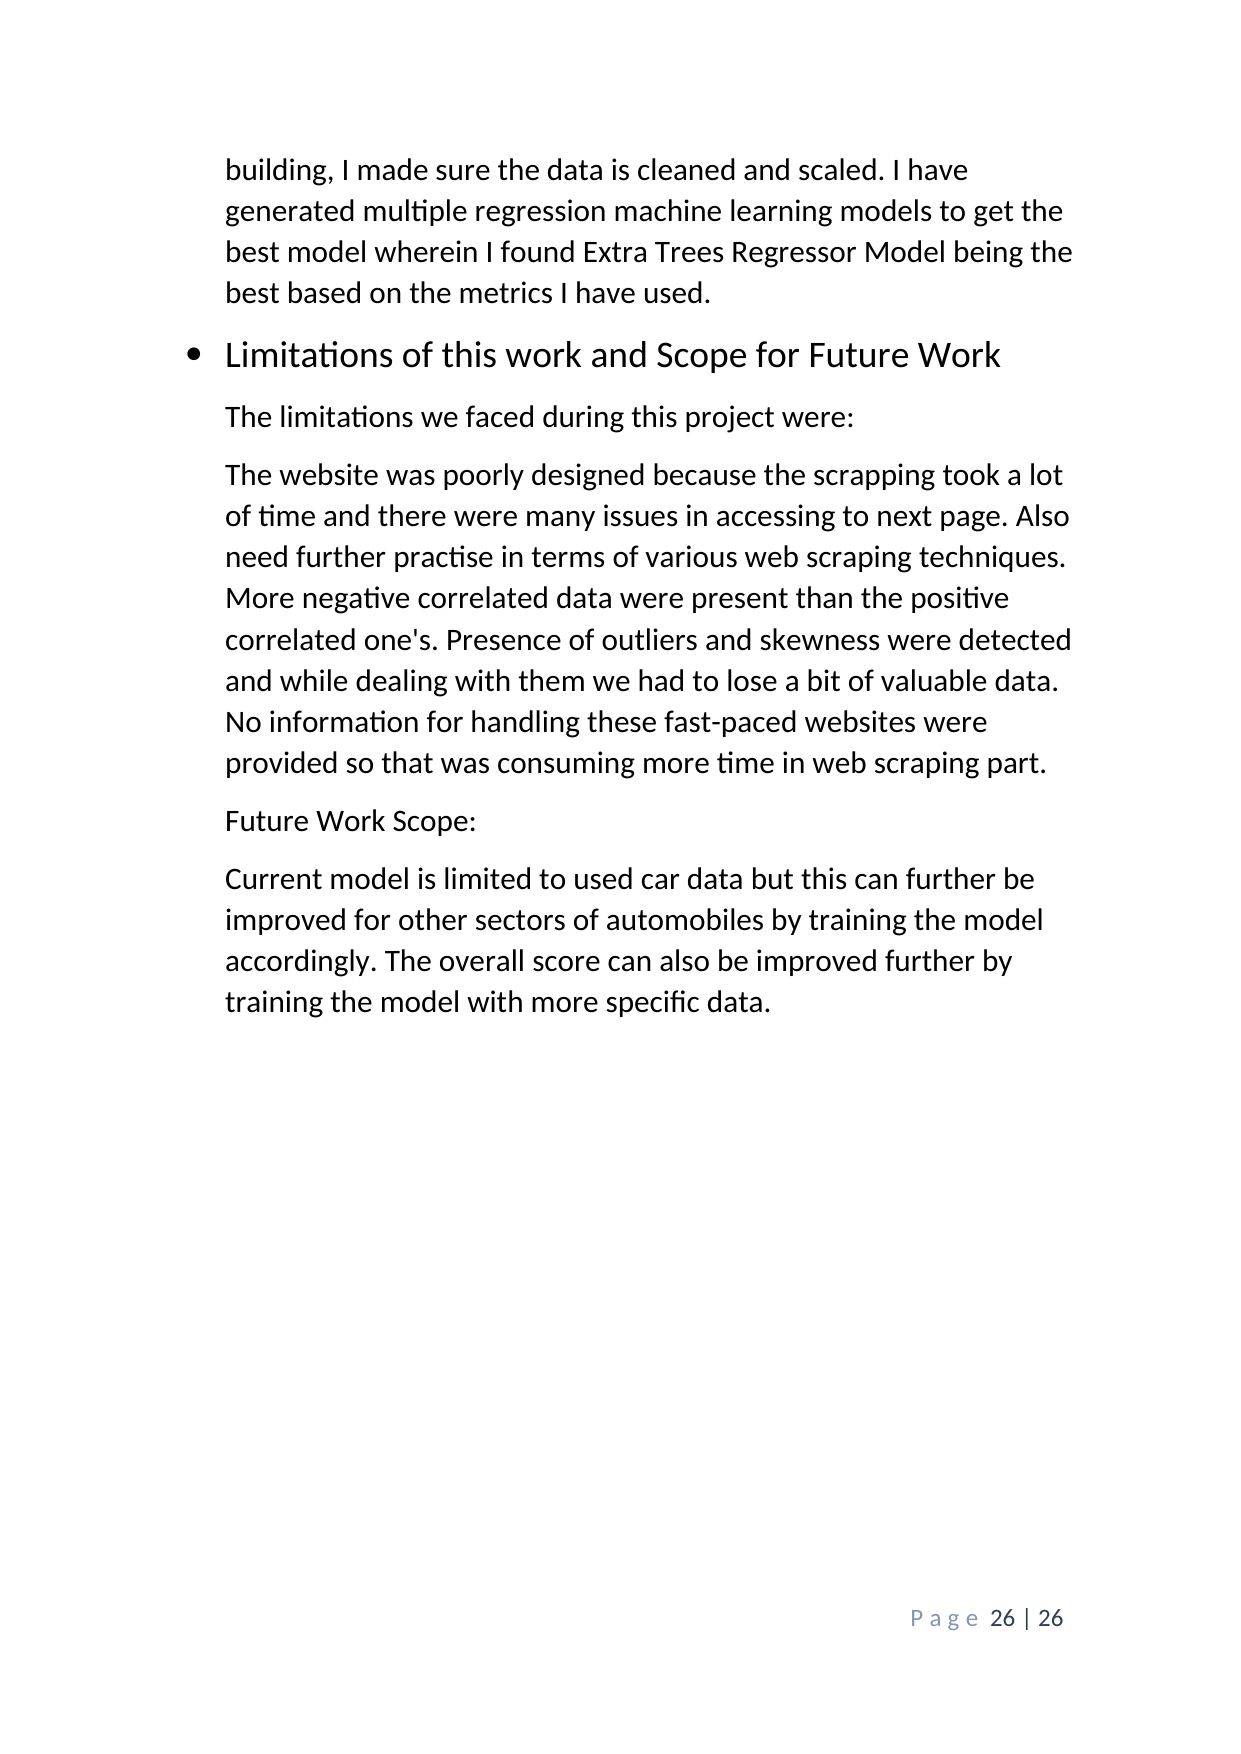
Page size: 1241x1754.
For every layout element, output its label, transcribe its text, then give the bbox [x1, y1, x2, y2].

text Current model is limited to used car data but this can further be improved for other sectors of automobiles by training the model accordingly. The overall score can also be improved further by training the model with more specific data. [225, 859, 1090, 1020]
text Future Work Scope: [225, 801, 1090, 839]
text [225, 150, 1090, 312]
list Limitations of this work and Scope for Future Work [187, 331, 1090, 377]
text The limitations we faced during this project were: [225, 397, 1090, 436]
text The website was poorly designed because the scrapping took a lot of time and there were many issues in accessing to next page. Also need further practise in terms of various web scraping techniques. More negative correlated data were present than the positive correlated one's. Presence of outliers and skewness were detected and while dealing with them we had to lose a bit of valuable data. No information for handling these fast-paced websites were provided so that was consuming more time in web scraping part. [225, 455, 1090, 781]
